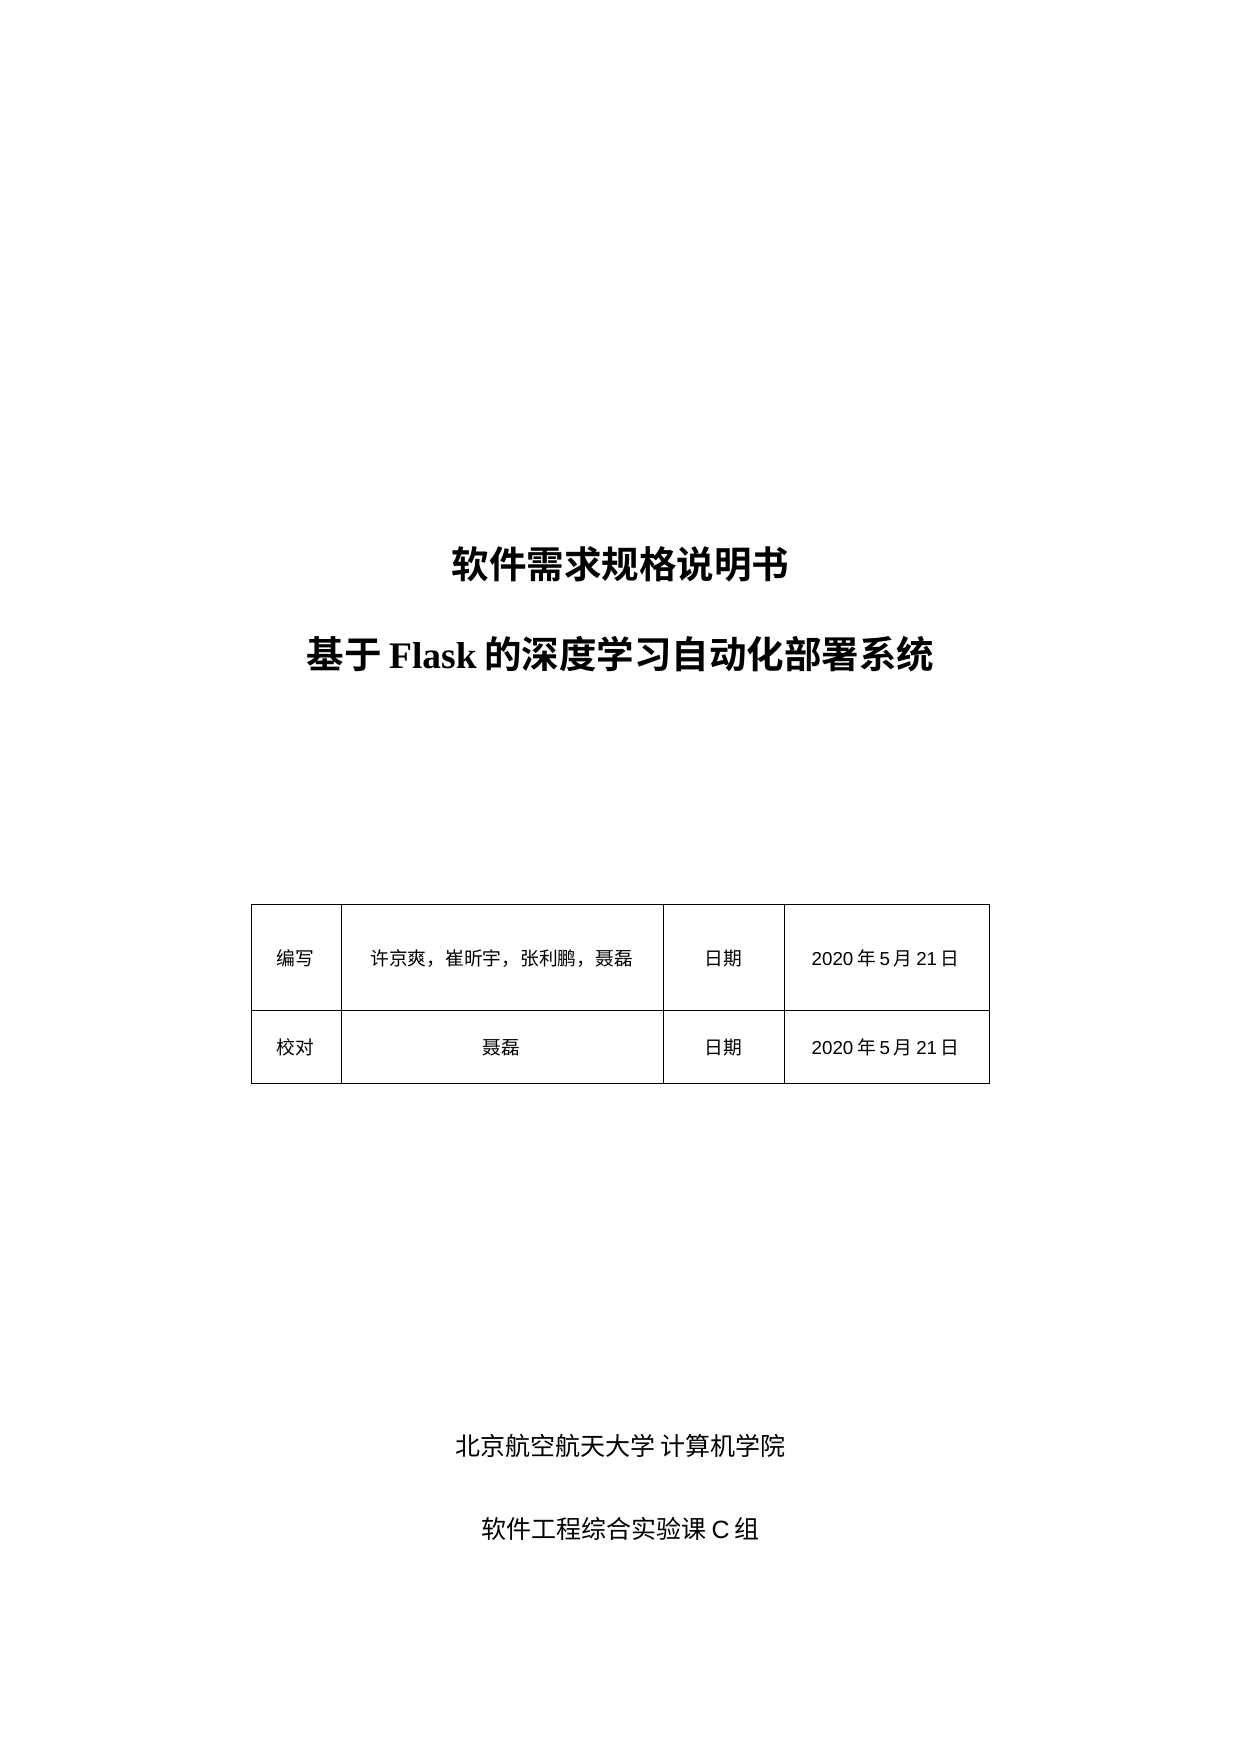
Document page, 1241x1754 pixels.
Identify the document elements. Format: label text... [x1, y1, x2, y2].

table_header 日期 [664, 905, 784, 1009]
text 软件工程综合实验课 C组 [187, 1495, 1053, 1560]
table_header 编写 [252, 905, 341, 1009]
title 软件需求规格说明书 [187, 529, 1053, 594]
text 北京航空航天大学 计算机学院 [187, 1412, 1053, 1477]
title 基于Flask的深度学习自动化部署系统 [187, 619, 1053, 684]
table_header 2020年5月21日 [785, 905, 989, 1009]
table_header 许京爽，崔昕宇，张利鹏，聂磊 [342, 905, 663, 1009]
table_cell 日期 [664, 1011, 784, 1083]
table_cell 聂磊 [342, 1011, 663, 1083]
table_cell 校对 [252, 1011, 341, 1083]
table_cell 2020年5月21日 [785, 1011, 989, 1083]
